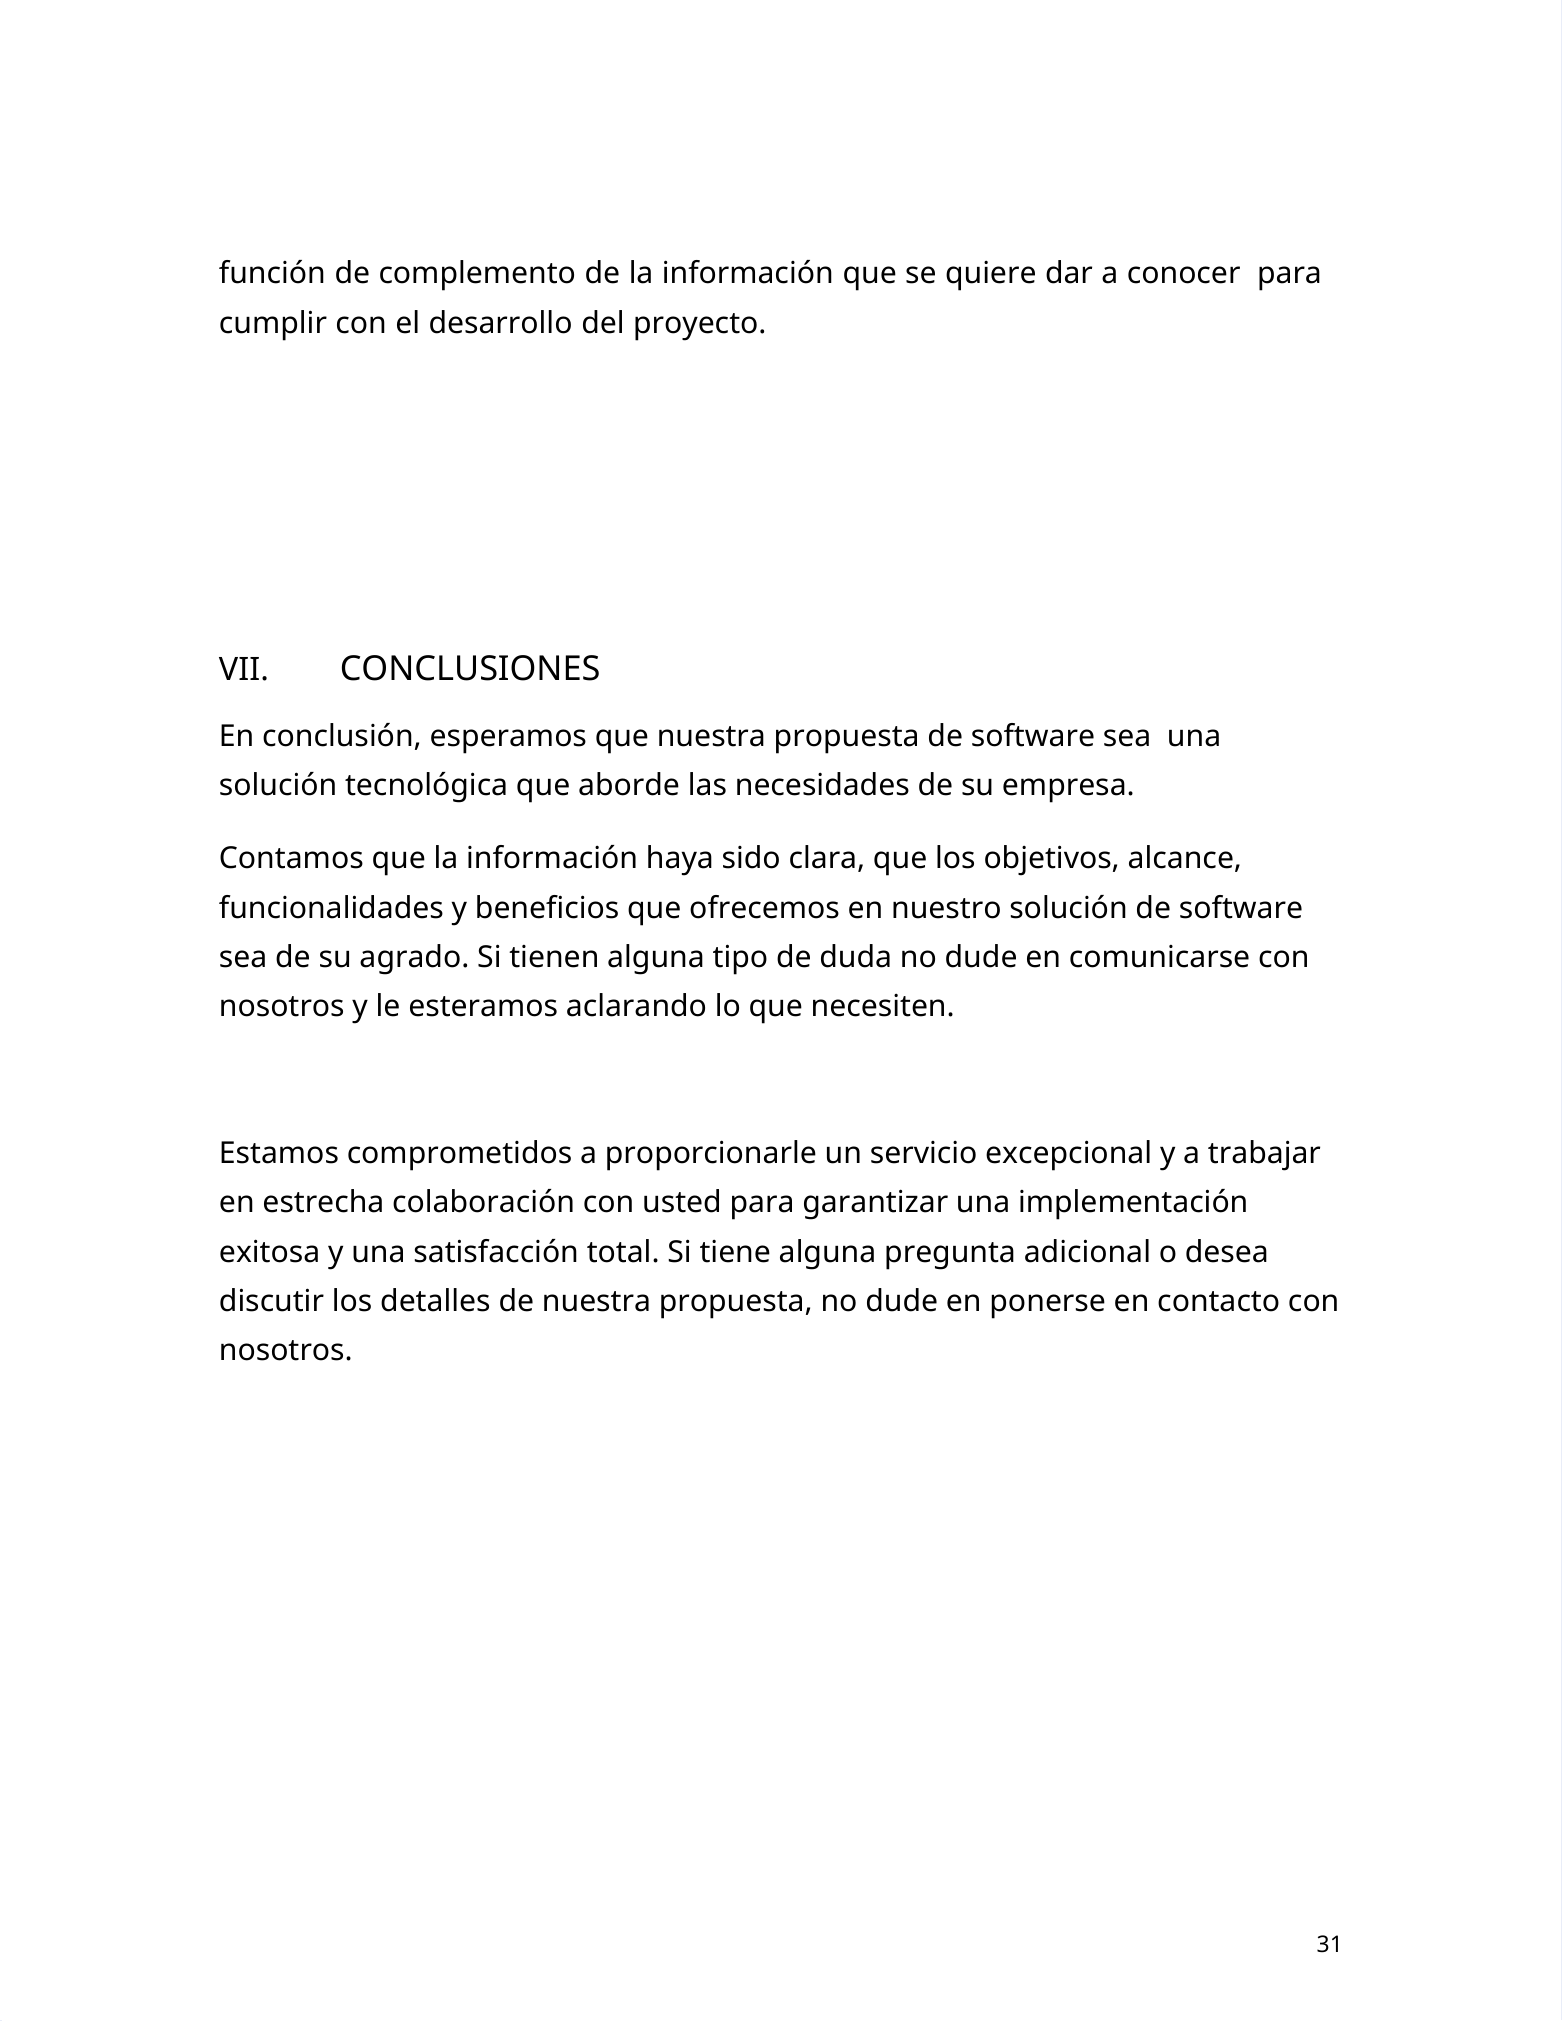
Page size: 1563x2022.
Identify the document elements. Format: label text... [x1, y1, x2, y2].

text función de complemento de la información que se quiere dar a conocer para cumplir con el desarrollo del proyecto. [219, 251, 1348, 342]
text En conclusión, esperamos que nuestra propuesta de software sea una solución tecnológica que aborde las necesidades de su empresa. [219, 714, 1348, 804]
text Contamos que la información haya sido clara, que los objetivos, alcance, funcionalidades y beneficios que ofrecemos en nuestro solución de software sea de su agrado. Si tienen alguna tipo de duda no dude en comunicarse con nosotros y le esteramos aclarando lo que necesiten. [219, 836, 1348, 1026]
text Estamos comprometidos a proporcionarle un servicio excepcional y a trabajar en estrecha colaboración con usted para garantizar una implementación exitosa y una satisfacción total. Si tiene alguna pregunta adicional o desea discutir los detalles de nuestra propuesta, no dude en ponerse en contacto con nosotros. [219, 1131, 1348, 1370]
subtitle CONCLUSIONES [219, 643, 1412, 690]
